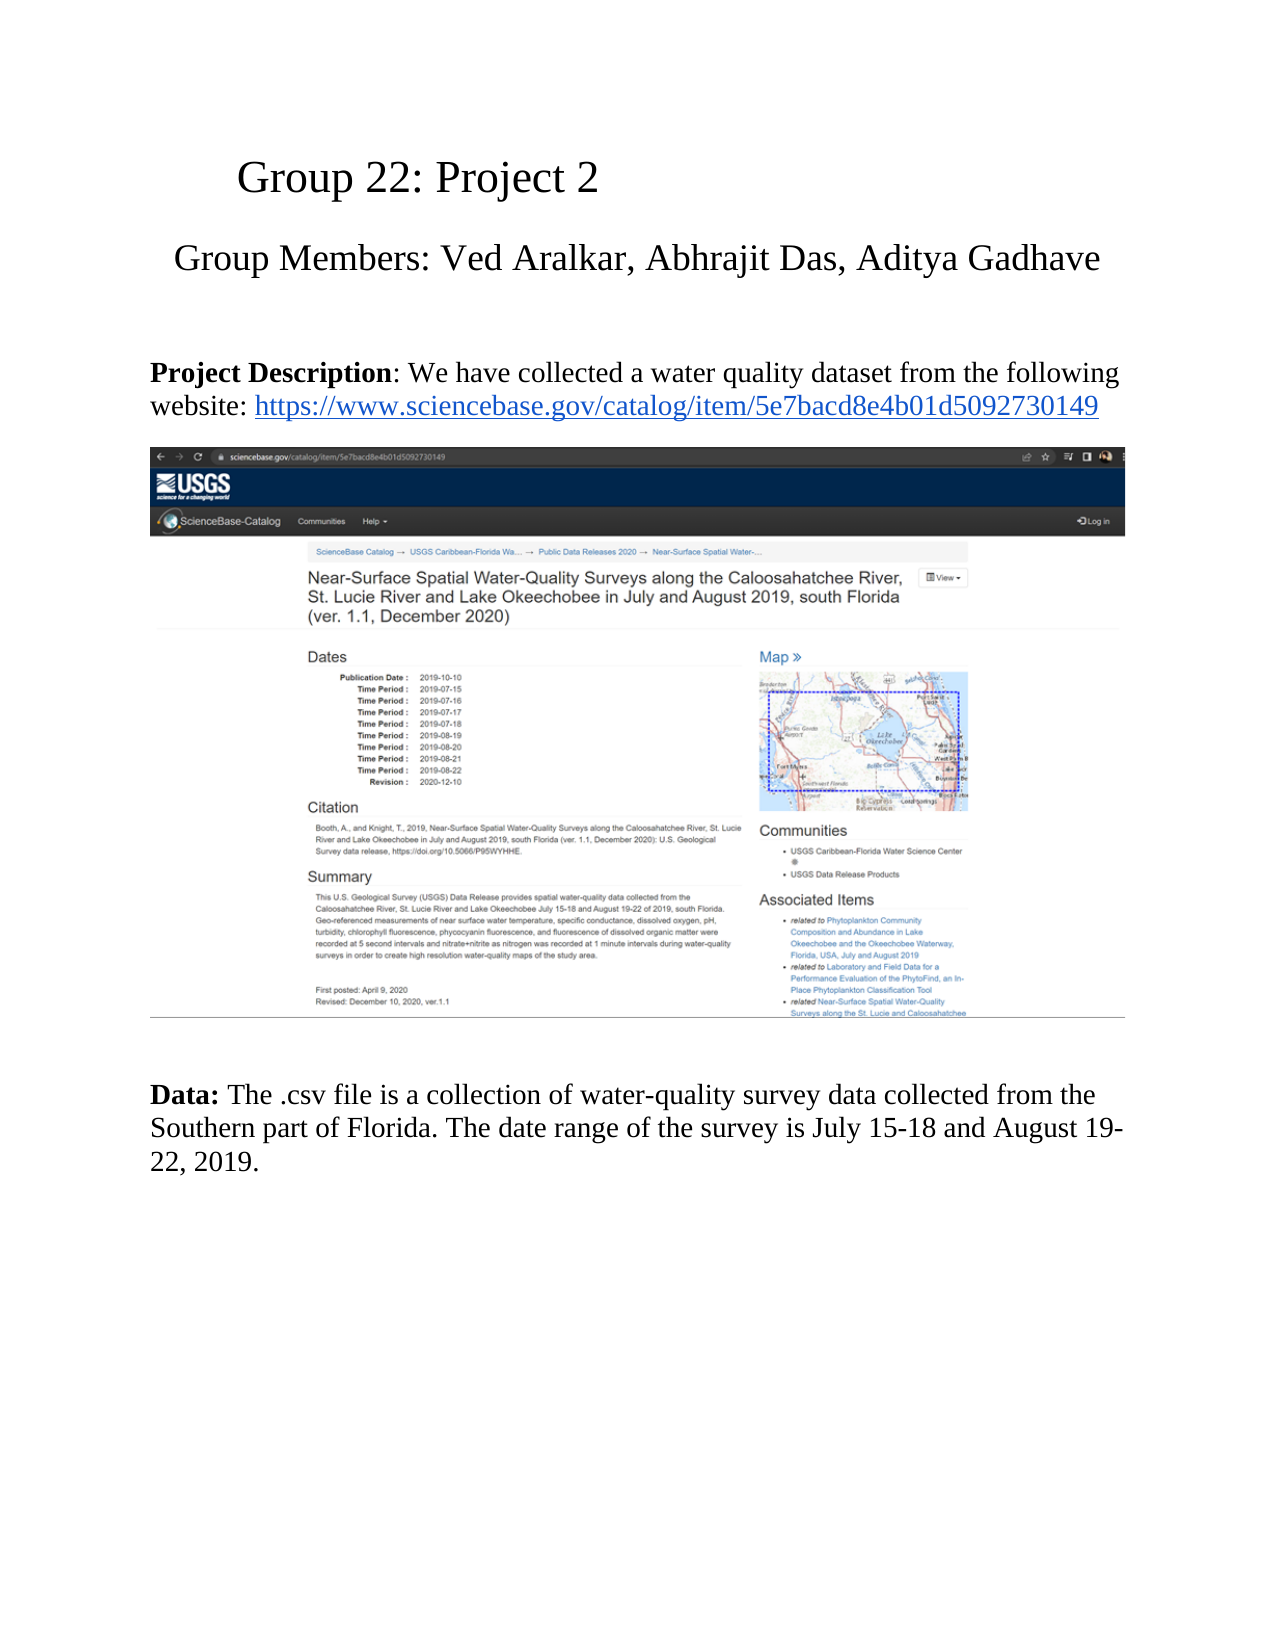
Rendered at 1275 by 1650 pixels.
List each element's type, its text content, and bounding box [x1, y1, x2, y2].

text Group Members: Ved Aralkar, Abhrajit Das, Aditya Gadhave [150, 236, 1125, 279]
text Project Description: We have collected a water quality dataset from the following website: https://www.sciencebase.gov/catalog/item/5e7bacd8e4b01d5092730149 [150, 355, 1125, 422]
text Data: The .csv file is a collection of water-quality survey data collected from the Southern part of Florida. The date range of the survey is July 15-18 and August 19-22, 2019. [150, 1077, 1125, 1178]
text Group 22: Project 2 [150, 150, 1125, 203]
picture [150, 447, 1125, 1018]
